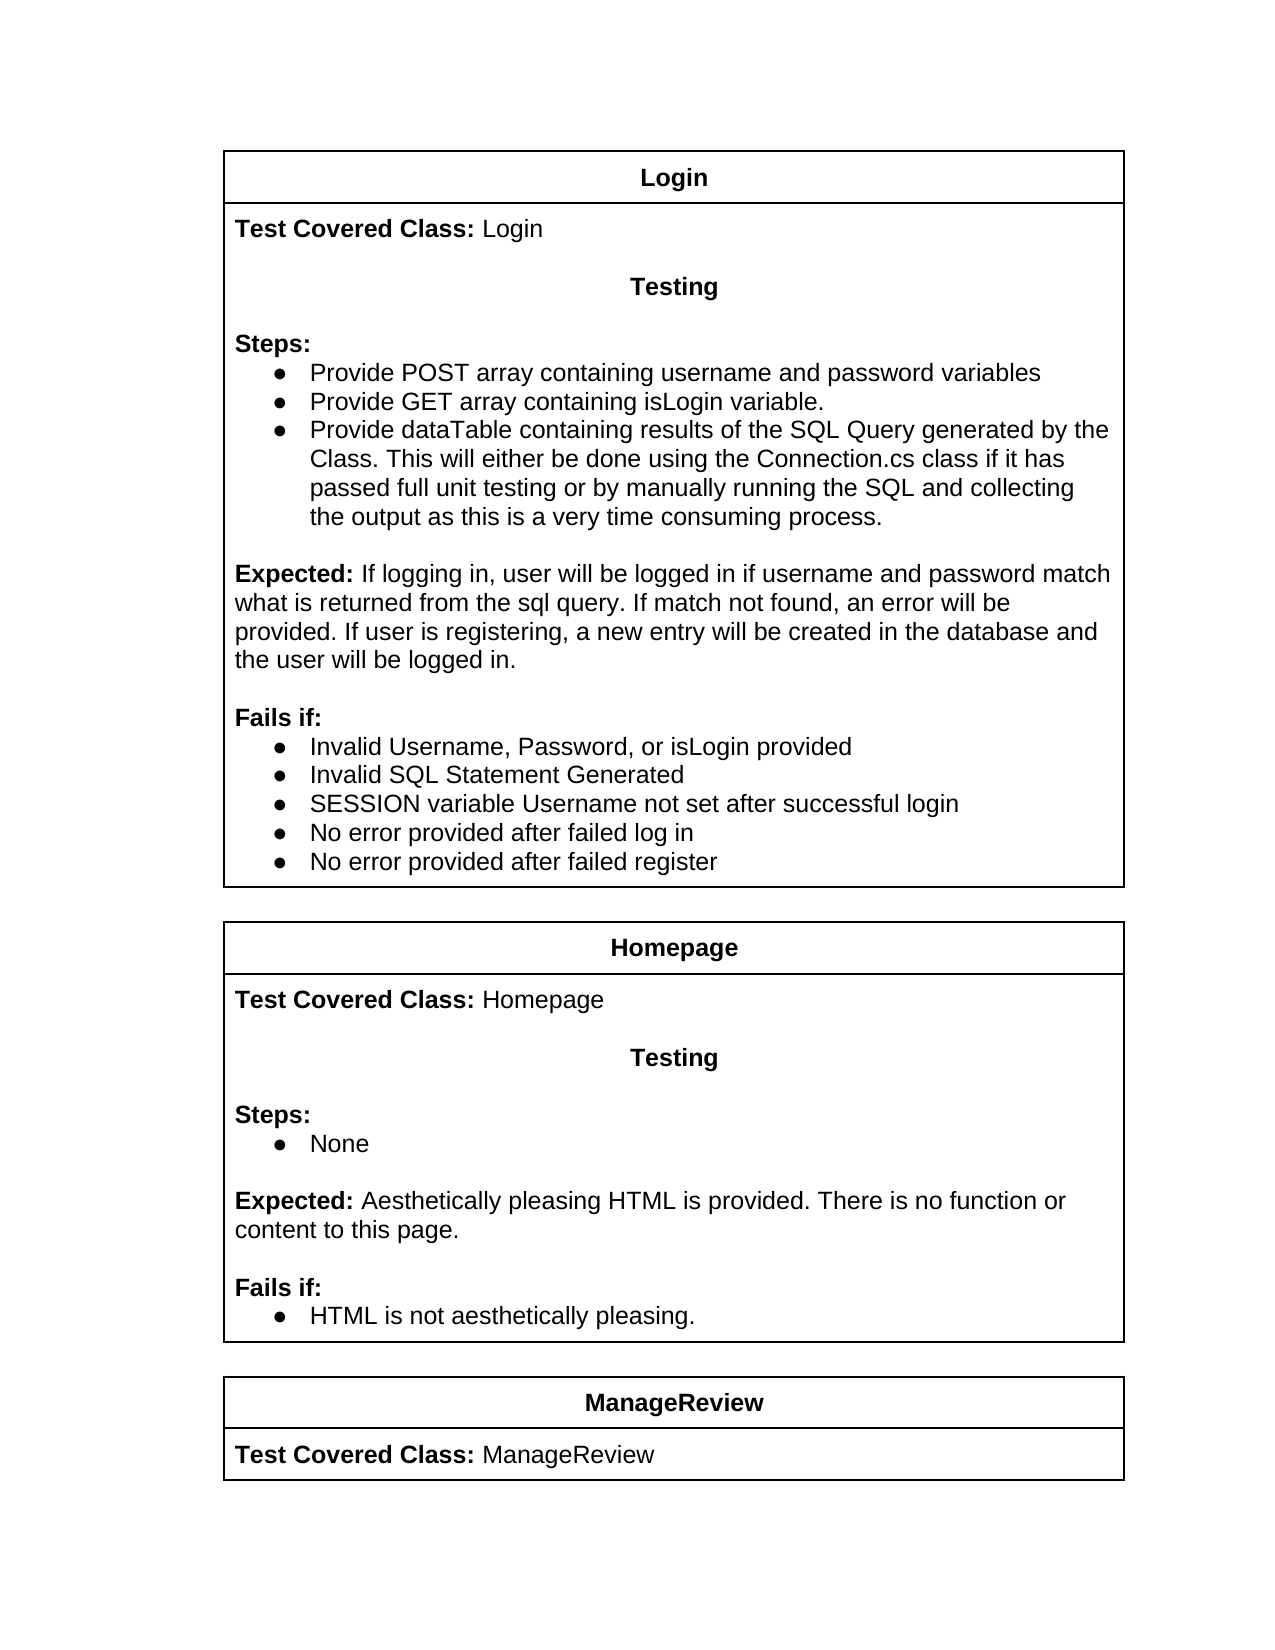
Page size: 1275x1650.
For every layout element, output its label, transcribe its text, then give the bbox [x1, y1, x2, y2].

table_header Homepage [225, 923, 1123, 973]
table_header Login [225, 152, 1123, 202]
table_cell Test Covered Class: Homepage Testing Steps: None Expected: Aesthetically pleasing HTML is provided. There is no function or content to this page. Fails if: HTML is not aesthetically pleasing. [225, 975, 1123, 1341]
table_cell Test Covered Class: Login Testing Steps: Provide POST array containing username and password variables Provide GET array containing isLogin variable. Provide dataTable containing results of the SQL Query generated by the Class. This will either be done using the Connection.cs class if it has passed full unit testing or by manually running the SQL and collecting the output as this is a very time consuming process. Expected: If logging in, user will be logged in if username and password match what is returned from the sql query. If match not found, an error will be provided. If user is registering, a new entry will be created in the database and the user will be logged in. Fails if: Invalid Username, Password, or isLogin provided Invalid SQL Statement Generated SESSION variable Username not set after successful login No error provided after failed log in No error provided after failed register [225, 204, 1123, 886]
table_header ManageReview [225, 1378, 1123, 1427]
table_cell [225, 1429, 1123, 1479]
